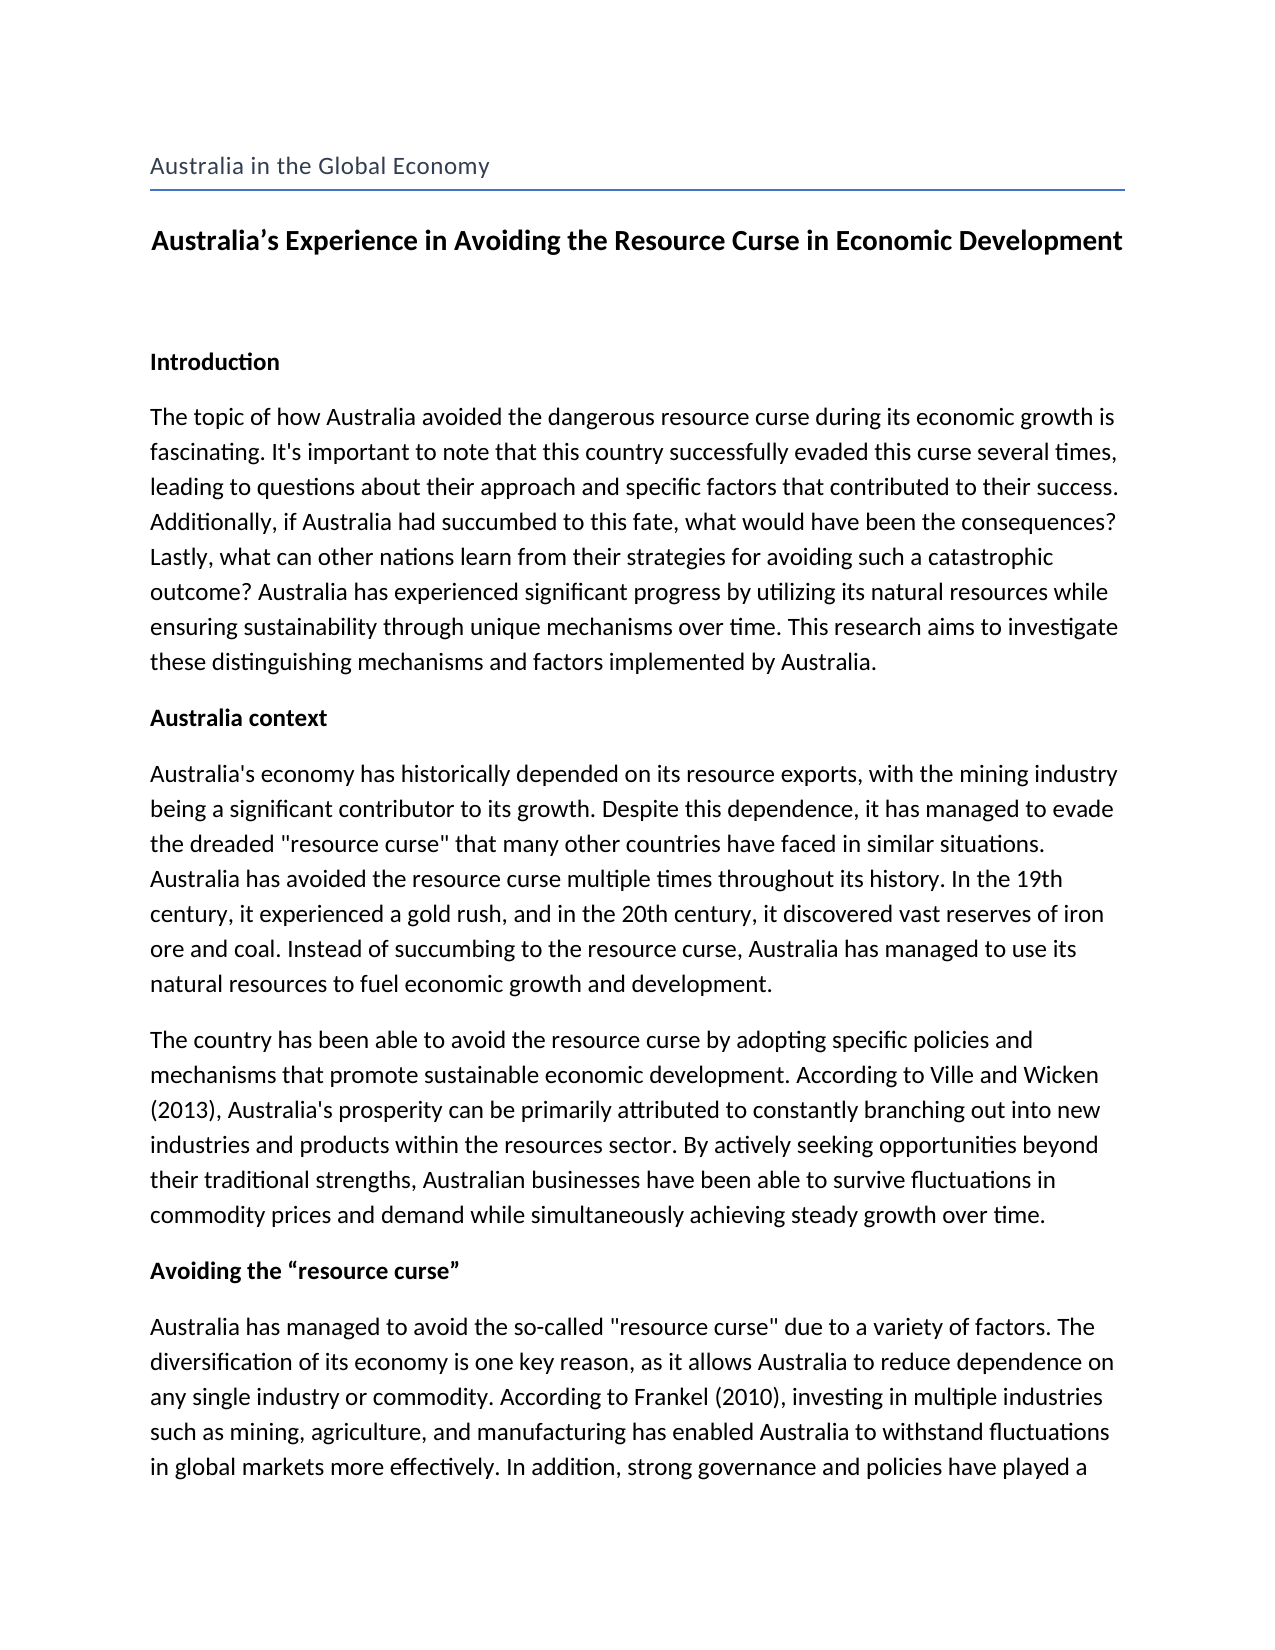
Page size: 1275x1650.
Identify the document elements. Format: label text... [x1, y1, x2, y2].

text Introduction [150, 346, 1125, 376]
text Australia's economy has historically depended on its resource exports, with the mining industry being a significant contributor to its growth. Despite this dependence, it has managed to evade the dreaded "resource curse" that many other countries have faced in similar situations. Australia has avoided the resource curse multiple times throughout its history. In the 19th century, it experienced a gold rush, and in the 20th century, it discovered vast reserves of iron ore and coal. Instead of succumbing to the resource curse, Australia has managed to use its natural resources to fuel economic growth and development. [150, 758, 1125, 999]
text Australia’s Experience in Avoiding the Resource Curse in Economic Development [150, 222, 1125, 258]
text The topic of how Australia avoided the dangerous resource curse during its economic growth is fascinating. It's important to note that this country successfully evaded this curse several times, leading to questions about their approach and specific factors that contributed to their success. Additionally, if Australia had succumbed to this fate, what would have been the consequences? Lastly, what can other nations learn from their strategies for avoiding such a catastrophic outcome? Australia has experienced significant progress by utilizing its natural resources while ensuring sustainability through unique mechanisms over time. This research aims to investigate these distinguishing mechanisms and factors implemented by Australia. [150, 402, 1125, 677]
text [150, 1311, 1125, 1481]
title Australia in the Global Economy [150, 150, 1125, 189]
text Avoiding the “resource curse” [150, 1255, 1125, 1285]
text Australia context [150, 702, 1125, 733]
text The country has been able to avoid the resource curse by adopting specific policies and mechanisms that promote sustainable economic development. According to Ville and Wicken (2013), Australia's prosperity can be primarily attributed to constantly branching out into new industries and products within the resources sector. By actively seeking opportunities beyond their traditional strengths, Australian businesses have been able to survive fluctuations in commodity prices and demand while simultaneously achieving steady growth over time. [150, 1024, 1125, 1229]
